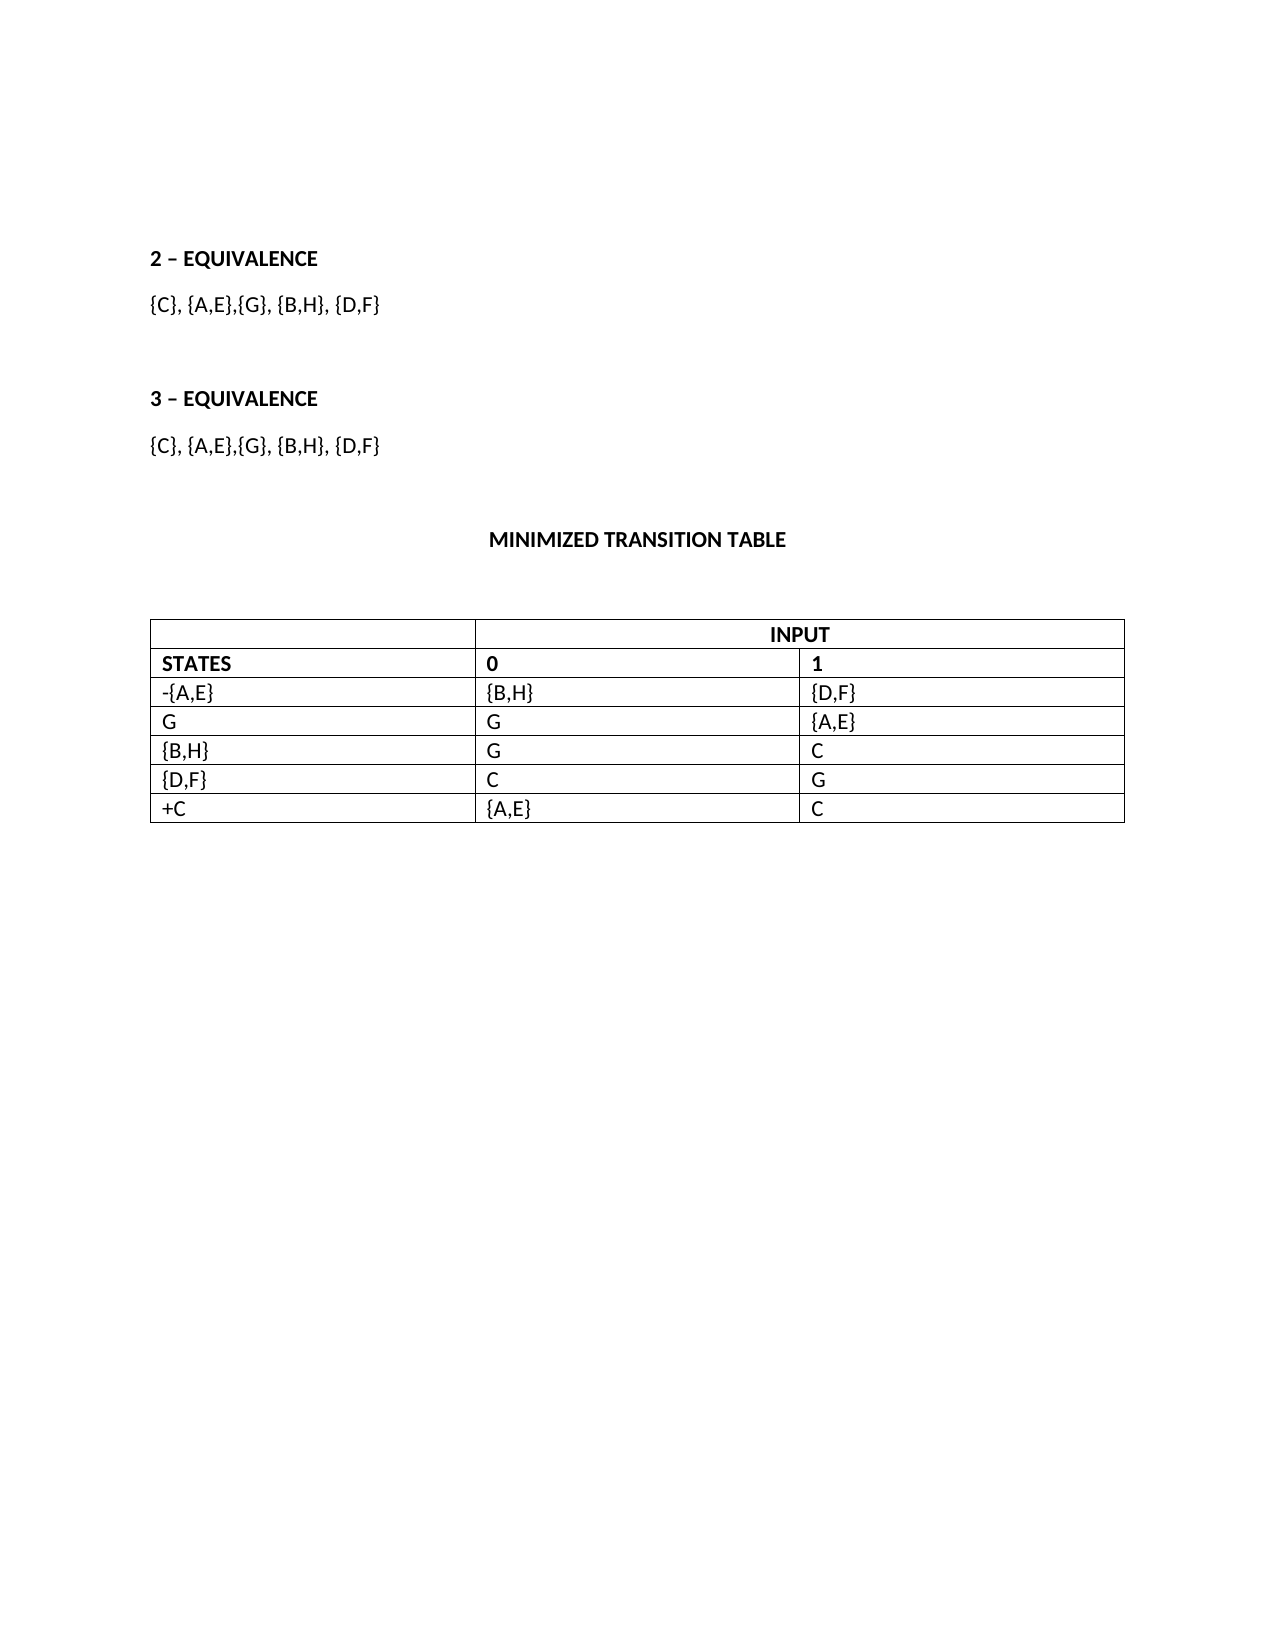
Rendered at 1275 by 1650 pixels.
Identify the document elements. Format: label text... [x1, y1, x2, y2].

table_header INPUT [476, 620, 1124, 648]
table_cell 0 [476, 649, 799, 677]
table_cell C [800, 794, 1124, 822]
table_cell -{A,E} [151, 678, 475, 706]
table_cell G [476, 736, 799, 764]
table_cell {D,F} [151, 765, 475, 793]
text {C}, {A,E},{G}, {B,H}, {D,F} [150, 291, 1125, 319]
table_header [151, 620, 475, 648]
table_cell G [151, 707, 475, 735]
table_cell {A,E} [476, 794, 799, 822]
table_cell +C [151, 794, 475, 822]
table_cell C [476, 765, 799, 793]
text 2 – EQUIVALENCE [150, 244, 1125, 272]
table_cell {A,E} [800, 707, 1124, 735]
table_cell {B,H} [151, 736, 475, 764]
text MINIMIZED TRANSITION TABLE [150, 525, 1125, 553]
table_cell {D,F} [800, 678, 1124, 706]
table_cell STATES [151, 649, 475, 677]
table_cell 1 [800, 649, 1124, 677]
table_cell G [800, 765, 1124, 793]
text {C}, {A,E},{G}, {B,H}, {D,F} [150, 431, 1125, 459]
table_cell C [800, 736, 1124, 764]
table_cell {B,H} [476, 678, 799, 706]
text 3 – EQUIVALENCE [150, 384, 1125, 412]
table_cell G [476, 707, 799, 735]
